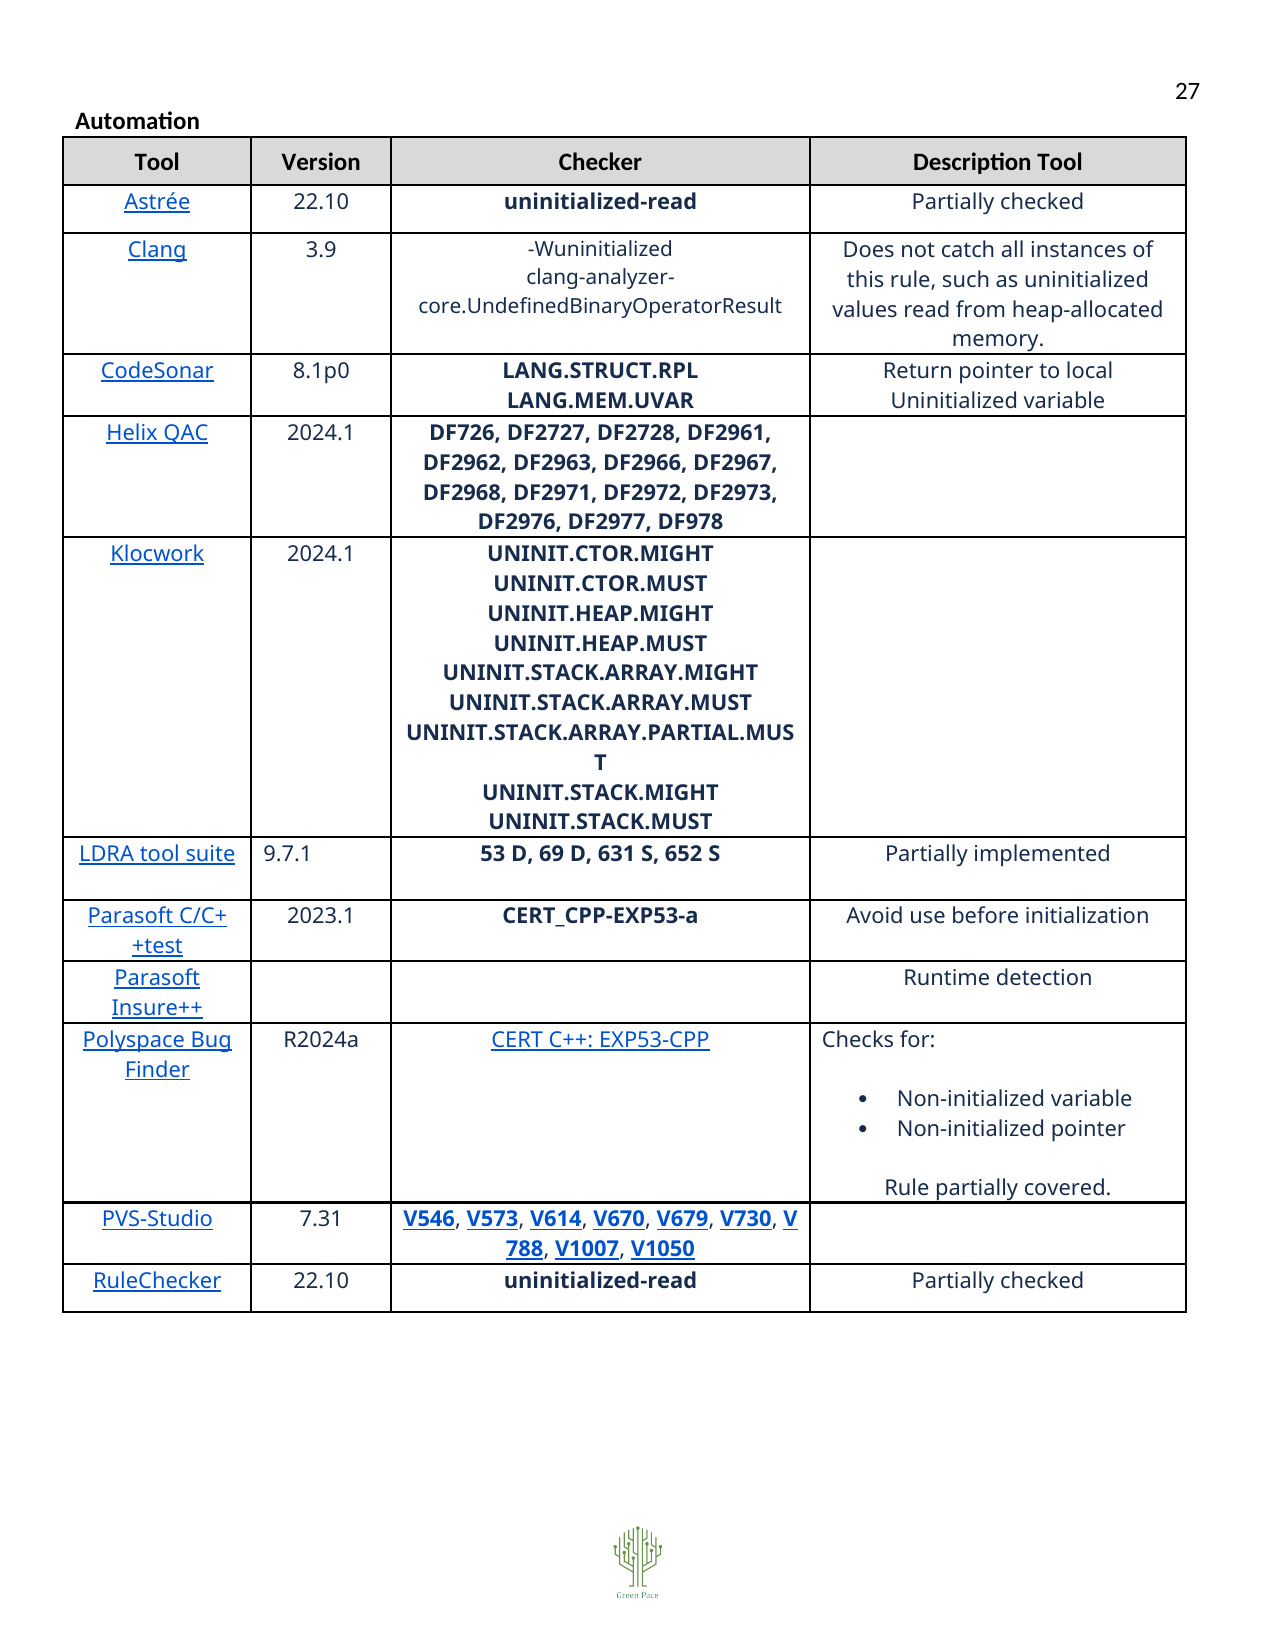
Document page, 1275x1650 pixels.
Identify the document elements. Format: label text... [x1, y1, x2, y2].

table_cell CERT C++: EXP53-CPP [392, 1024, 809, 1201]
table_cell 9.7.1 [252, 838, 390, 898]
table_cell uninitialized-read [392, 1265, 809, 1311]
table_cell 8.1p0 [252, 355, 390, 415]
picture [605, 1521, 670, 1606]
table_cell Parasoft C/C++test [64, 901, 250, 960]
table_cell CERT_CPP-EXP53-a [392, 901, 809, 960]
table_cell LANG.STRUCT.RPL LANG.MEM.UVAR [392, 355, 809, 415]
table_cell [252, 962, 390, 1022]
table_cell Clang [64, 234, 250, 353]
table_cell DF726, DF2727, DF2728, DF2961, DF2962, DF2963, DF2966, DF2967, DF2968, DF2971, DF2972, DF2973, DF2976, DF2977, DF978 [392, 417, 809, 536]
table_cell 2024.1 [252, 417, 390, 536]
table_cell -Wuninitialized clang-analyzer-core.UndefinedBinaryOperatorResult [392, 234, 809, 353]
table_cell V546, V573, V614, V670, V679, V730, V788, V1007, V1050 [392, 1204, 809, 1263]
table_header Description Tool [811, 138, 1185, 184]
table_header Checker [392, 138, 809, 184]
table_cell [392, 962, 809, 1022]
table_cell Checks for: Non-initialized variable Non-initialized pointer Rule partially covered. [811, 1024, 1185, 1201]
table_cell 2023.1 [252, 901, 390, 960]
table_cell R2024a [252, 1024, 390, 1201]
table_cell Klocwork [64, 538, 250, 836]
table_cell 22.10 [252, 1265, 390, 1311]
table_cell Parasoft Insure++ [64, 962, 250, 1022]
table_cell 2024.1 [252, 538, 390, 836]
table_cell Polyspace Bug Finder [64, 1024, 250, 1201]
table_cell [811, 1204, 1185, 1263]
table_cell Runtime detection [811, 962, 1185, 1022]
table_header Version [252, 138, 390, 184]
table_cell LDRA tool suite [64, 838, 250, 898]
table_cell Return pointer to local Uninitialized variable [811, 355, 1185, 415]
table_cell UNINIT.CTOR.MIGHT UNINIT.CTOR.MUST UNINIT.HEAP.MIGHT UNINIT.HEAP.MUST UNINIT.STACK.ARRAY.MIGHT UNINIT.STACK.ARRAY.MUST UNINIT.STACK.ARRAY.PARTIAL.MUST UNINIT.STACK.MIGHT UNINIT.STACK.MUST [392, 538, 809, 836]
table_cell [811, 417, 1185, 536]
table_cell Partially implemented [811, 838, 1185, 898]
table_cell Helix QAC [64, 417, 250, 536]
table_cell 3.9 [252, 234, 390, 353]
table_cell 22.10 [252, 186, 390, 232]
table_cell CodeSonar [64, 355, 250, 415]
table_cell RuleChecker [64, 1265, 250, 1311]
table_cell Avoid use before initialization [811, 901, 1185, 960]
table_header Tool [64, 138, 250, 184]
text Automation [75, 106, 1200, 136]
table_cell PVS-Studio [64, 1204, 250, 1263]
table_cell Astrée [64, 186, 250, 232]
table_cell 7.31 [252, 1204, 390, 1263]
table_cell Does not catch all instances of this rule, such as uninitialized values read from heap-allocated memory. [811, 234, 1185, 353]
table_cell Partially checked [811, 1265, 1185, 1311]
table_cell [811, 538, 1185, 836]
table_cell 53 D, 69 D, 631 S, 652 S [392, 838, 809, 898]
table_cell Partially checked [811, 186, 1185, 232]
table_cell uninitialized-read [392, 186, 809, 232]
